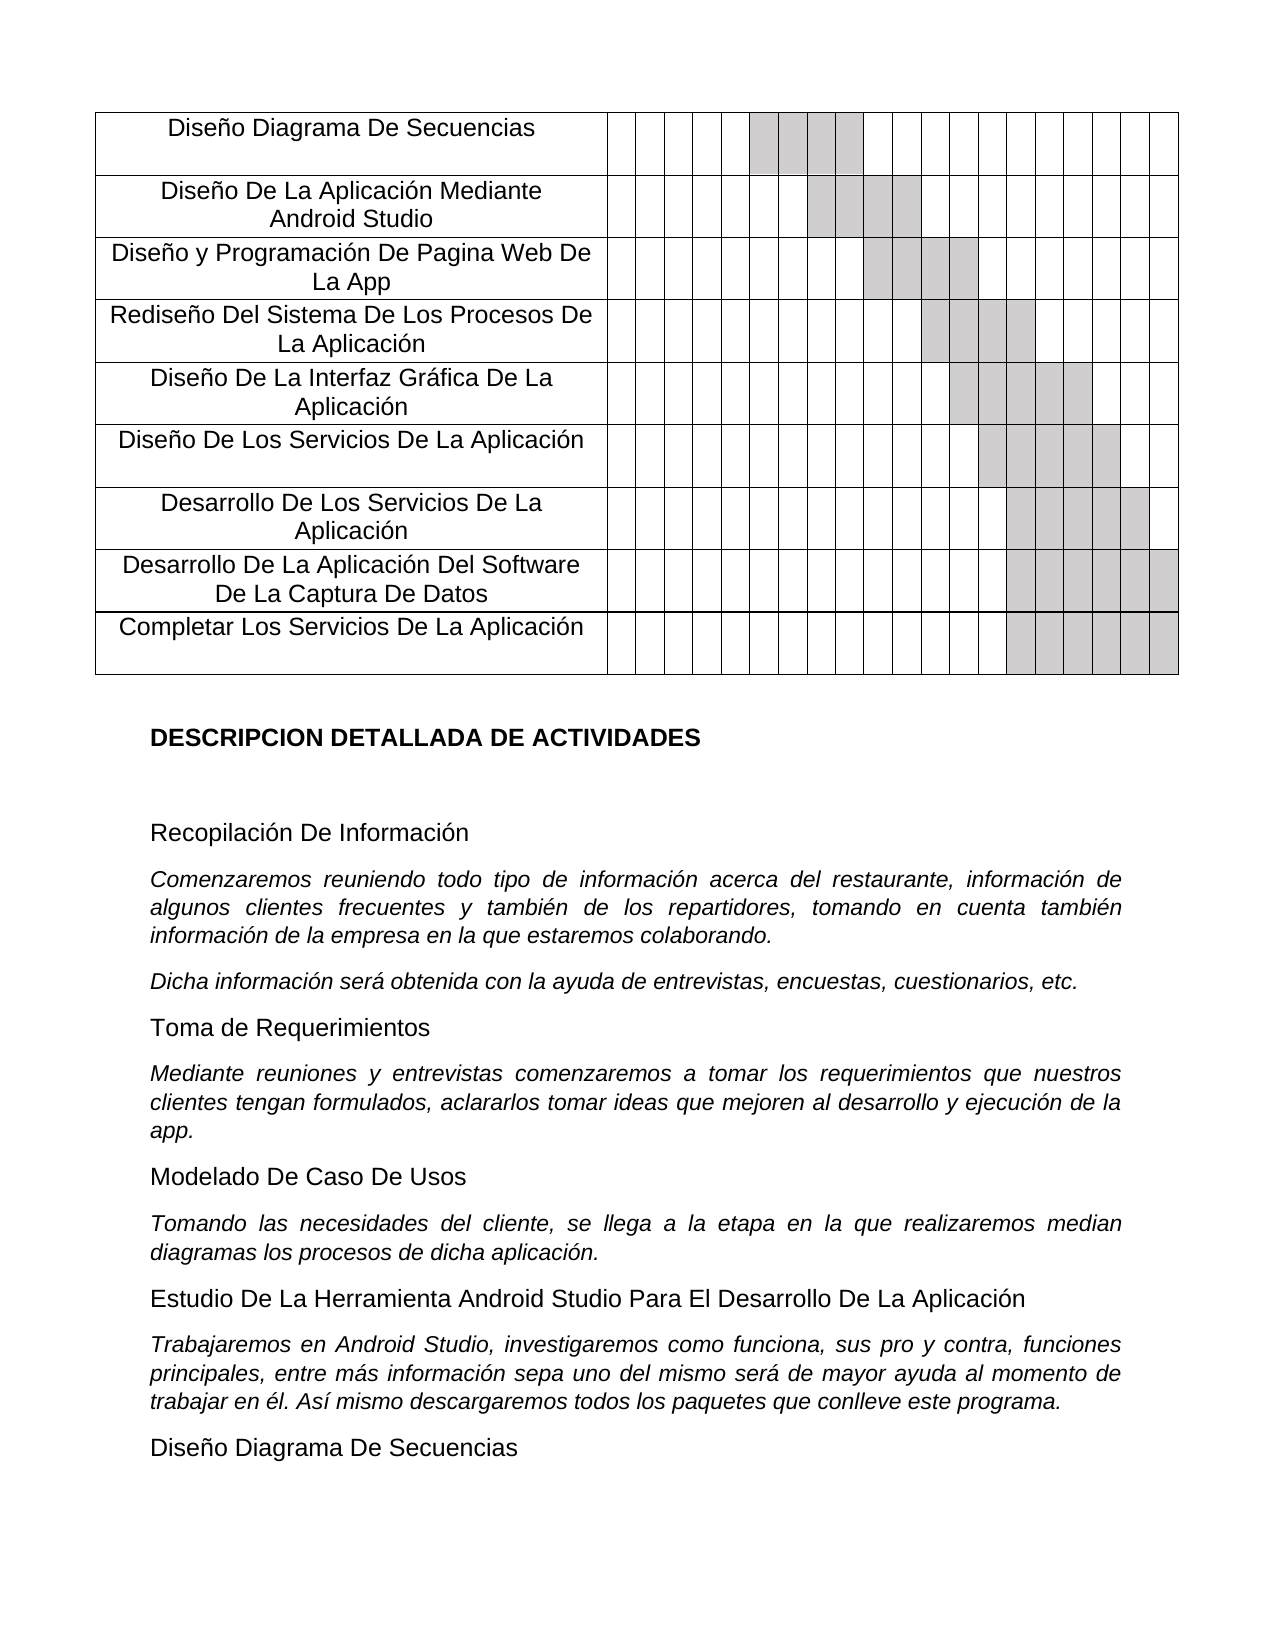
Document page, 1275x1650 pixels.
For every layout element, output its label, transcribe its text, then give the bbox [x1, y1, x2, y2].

table_cell [779, 488, 807, 549]
table_cell [1093, 176, 1120, 237]
table_cell [864, 488, 892, 549]
table_cell [665, 425, 692, 487]
table_cell [1093, 488, 1120, 549]
table_cell [922, 238, 949, 299]
table_cell [750, 113, 778, 174]
table_cell [864, 300, 892, 362]
table_cell Diseño Diagrama De Secuencias [96, 113, 607, 174]
table_cell [750, 425, 778, 487]
table_cell [836, 550, 863, 611]
table_cell [922, 113, 949, 174]
table_cell [608, 113, 635, 174]
table_cell [950, 176, 978, 237]
table_cell [722, 238, 749, 299]
table_cell [922, 550, 949, 611]
table_cell [1064, 363, 1092, 424]
table_cell [979, 176, 1006, 237]
table_cell [1150, 176, 1178, 237]
table_cell [1150, 363, 1178, 424]
table_cell Diseño y Programación De Pagina Web De La App [96, 238, 607, 299]
table_cell [836, 363, 863, 424]
table_cell [665, 363, 692, 424]
table_cell [1036, 113, 1063, 174]
table_cell [979, 488, 1006, 549]
table_cell [665, 113, 692, 174]
table_cell [1121, 300, 1149, 362]
table_cell [1064, 238, 1092, 299]
table_cell [608, 176, 635, 237]
table_cell [722, 300, 749, 362]
table_cell [1093, 425, 1120, 487]
table_cell [636, 425, 664, 487]
table_cell [693, 176, 721, 237]
table_cell [750, 550, 778, 611]
table_cell Diseño De Los Servicios De La Aplicación [96, 425, 607, 487]
table_cell [1121, 613, 1149, 674]
table_cell [1064, 300, 1092, 362]
table_cell [922, 488, 949, 549]
table_cell [808, 238, 835, 299]
text Trabajaremos en Android Studio, investigaremos como funciona, sus pro y contra, funciones principales, entre más información sepa uno del mismo será de mayor ayuda al momento de trabajar en él. Así mismo descargaremos todos los paquetes que conlleve este programa. [150, 1331, 1125, 1414]
table_cell [808, 425, 835, 487]
table_cell [693, 300, 721, 362]
table_cell [979, 238, 1006, 299]
table_cell [1007, 425, 1035, 487]
table_cell [779, 425, 807, 487]
table_cell [808, 613, 835, 674]
table_cell [1121, 488, 1149, 549]
table_cell [665, 488, 692, 549]
table_cell [979, 363, 1006, 424]
table_cell [636, 613, 664, 674]
table_cell [722, 488, 749, 549]
table_cell [636, 113, 664, 174]
table_cell [636, 488, 664, 549]
table_cell [864, 113, 892, 174]
text Tomando las necesidades del cliente, se llega a la etapa en la que realizaremos median diagramas los procesos de dicha aplicación. [150, 1210, 1125, 1265]
table_cell [1093, 550, 1120, 611]
table_cell [1064, 550, 1092, 611]
table_cell [1007, 613, 1035, 674]
table_cell [1150, 550, 1178, 611]
table_cell [950, 363, 978, 424]
table_cell [693, 425, 721, 487]
table_cell [893, 300, 921, 362]
table_cell [779, 176, 807, 237]
table_cell Desarrollo De La Aplicación Del Software De La Captura De Datos [96, 550, 607, 611]
table_cell [1150, 425, 1178, 487]
table_cell [808, 176, 835, 237]
table_cell [1036, 550, 1063, 611]
text Comenzaremos reuniendo todo tipo de información acerca del restaurante, información de algunos clientes frecuentes y también de los repartidores, tomando en cuenta también información de la empresa en la que estaremos colaborando. [150, 866, 1125, 949]
table_cell [693, 238, 721, 299]
table_cell [750, 488, 778, 549]
table_cell Rediseño Del Sistema De Los Procesos De La Aplicación [96, 300, 607, 362]
table_cell [1007, 113, 1035, 174]
table_cell [722, 550, 749, 611]
table_cell [636, 176, 664, 237]
text Recopilación De Información [150, 818, 1125, 847]
table_cell [779, 613, 807, 674]
table_cell [1064, 113, 1092, 174]
table_cell [608, 300, 635, 362]
table_cell [1036, 363, 1063, 424]
table_cell [1150, 488, 1178, 549]
table_cell [665, 550, 692, 611]
table_cell Diseño De La Aplicación Mediante Android Studio [96, 176, 607, 237]
table_cell [722, 176, 749, 237]
table_cell [950, 425, 978, 487]
table_cell [1007, 550, 1035, 611]
table_cell [950, 113, 978, 174]
table_cell [693, 488, 721, 549]
table_cell [922, 363, 949, 424]
table_cell [1093, 238, 1120, 299]
table_cell [693, 113, 721, 174]
table_cell [950, 238, 978, 299]
table_cell [1093, 613, 1120, 674]
table_cell [950, 488, 978, 549]
table_cell Diseño De La Interfaz Gráfica De La Aplicación [96, 363, 607, 424]
table_cell [693, 550, 721, 611]
table_cell [836, 113, 863, 174]
table_cell [864, 613, 892, 674]
table_cell [1036, 176, 1063, 237]
table_cell [922, 300, 949, 362]
table_cell [1093, 300, 1120, 362]
table_cell [922, 176, 949, 237]
table_cell [636, 238, 664, 299]
table_cell [922, 425, 949, 487]
table_cell [836, 425, 863, 487]
table_cell [808, 363, 835, 424]
table_cell [808, 113, 835, 174]
table_cell [1036, 613, 1063, 674]
table_cell [893, 613, 921, 674]
table_cell [864, 425, 892, 487]
table_cell [636, 300, 664, 362]
table_cell [1064, 425, 1092, 487]
table_cell [1007, 176, 1035, 237]
text DESCRIPCION DETALLADA DE ACTIVIDADES [150, 722, 1125, 751]
table_cell [1150, 238, 1178, 299]
table_cell [1064, 613, 1092, 674]
table_cell [1121, 550, 1149, 611]
table_cell [836, 488, 863, 549]
text Mediante reuniones y entrevistas comenzaremos a tomar los requerimientos que nuestros clientes tengan formulados, aclararlos tomar ideas que mejoren al desarrollo y ejecución de la app. [150, 1060, 1125, 1144]
table_cell [864, 550, 892, 611]
table_cell [779, 550, 807, 611]
table_cell [864, 238, 892, 299]
table_cell [808, 300, 835, 362]
table_cell [750, 613, 778, 674]
table_cell [636, 363, 664, 424]
table_cell [893, 488, 921, 549]
table_cell [836, 613, 863, 674]
table_cell [1036, 238, 1063, 299]
table_cell [1007, 238, 1035, 299]
table_cell [808, 550, 835, 611]
table_cell [1093, 113, 1120, 174]
table_cell [1036, 425, 1063, 487]
table_cell [665, 300, 692, 362]
table_cell [979, 300, 1006, 362]
table_cell [779, 113, 807, 174]
table_cell [1007, 300, 1035, 362]
text Estudio De La Herramienta Android Studio Para El Desarrollo De La Aplicación [150, 1284, 1125, 1312]
table_cell [950, 613, 978, 674]
text Diseño Diagrama De Secuencias [150, 1433, 1125, 1462]
table_cell [893, 176, 921, 237]
table_cell Completar Los Servicios De La Aplicación [96, 613, 607, 674]
table_cell [808, 488, 835, 549]
table_cell [693, 613, 721, 674]
table_cell [665, 238, 692, 299]
table_cell [665, 176, 692, 237]
table_cell [893, 425, 921, 487]
table_cell [1064, 176, 1092, 237]
table_cell [1093, 363, 1120, 424]
table_cell [722, 613, 749, 674]
table_cell [979, 425, 1006, 487]
table_cell [979, 113, 1006, 174]
table_cell [922, 613, 949, 674]
table_cell [608, 425, 635, 487]
table_cell [1121, 238, 1149, 299]
text Dicha información será obtenida con la ayuda de entrevistas, encuestas, cuestionarios, etc. [150, 968, 1125, 994]
table_cell Desarrollo De Los Servicios De La Aplicación [96, 488, 607, 549]
table_cell [1121, 363, 1149, 424]
text Modelado De Caso De Usos [150, 1162, 1125, 1191]
table_cell [1150, 300, 1178, 362]
table_cell [1007, 488, 1035, 549]
table_cell [1036, 300, 1063, 362]
table_cell [693, 363, 721, 424]
table_cell [1121, 425, 1149, 487]
table_cell [893, 363, 921, 424]
table_cell [665, 613, 692, 674]
table_cell [608, 488, 635, 549]
table_cell [893, 113, 921, 174]
table_cell [836, 176, 863, 237]
table_cell [979, 550, 1006, 611]
table_cell [893, 550, 921, 611]
table_cell [750, 363, 778, 424]
table_cell [722, 113, 749, 174]
table_cell [779, 300, 807, 362]
table_cell [893, 238, 921, 299]
table_cell [750, 300, 778, 362]
table_cell [608, 238, 635, 299]
table_cell [836, 300, 863, 362]
table_cell [722, 363, 749, 424]
table_cell [1121, 113, 1149, 174]
table_cell [1150, 613, 1178, 674]
table_cell [1150, 113, 1178, 174]
table_cell [779, 363, 807, 424]
table_cell [608, 613, 635, 674]
table_cell [979, 613, 1006, 674]
table_cell [636, 550, 664, 611]
table_cell [722, 425, 749, 487]
table_cell [1121, 176, 1149, 237]
table_cell [750, 176, 778, 237]
table_cell [779, 238, 807, 299]
table_cell [608, 363, 635, 424]
table_cell [864, 176, 892, 237]
table_cell [950, 550, 978, 611]
table_cell [1036, 488, 1063, 549]
table_cell [950, 300, 978, 362]
text Toma de Requerimientos [150, 1013, 1125, 1041]
table_cell [750, 238, 778, 299]
table_cell [836, 238, 863, 299]
table_cell [608, 550, 635, 611]
table_cell [1064, 488, 1092, 549]
table_cell [864, 363, 892, 424]
table_cell [1007, 363, 1035, 424]
